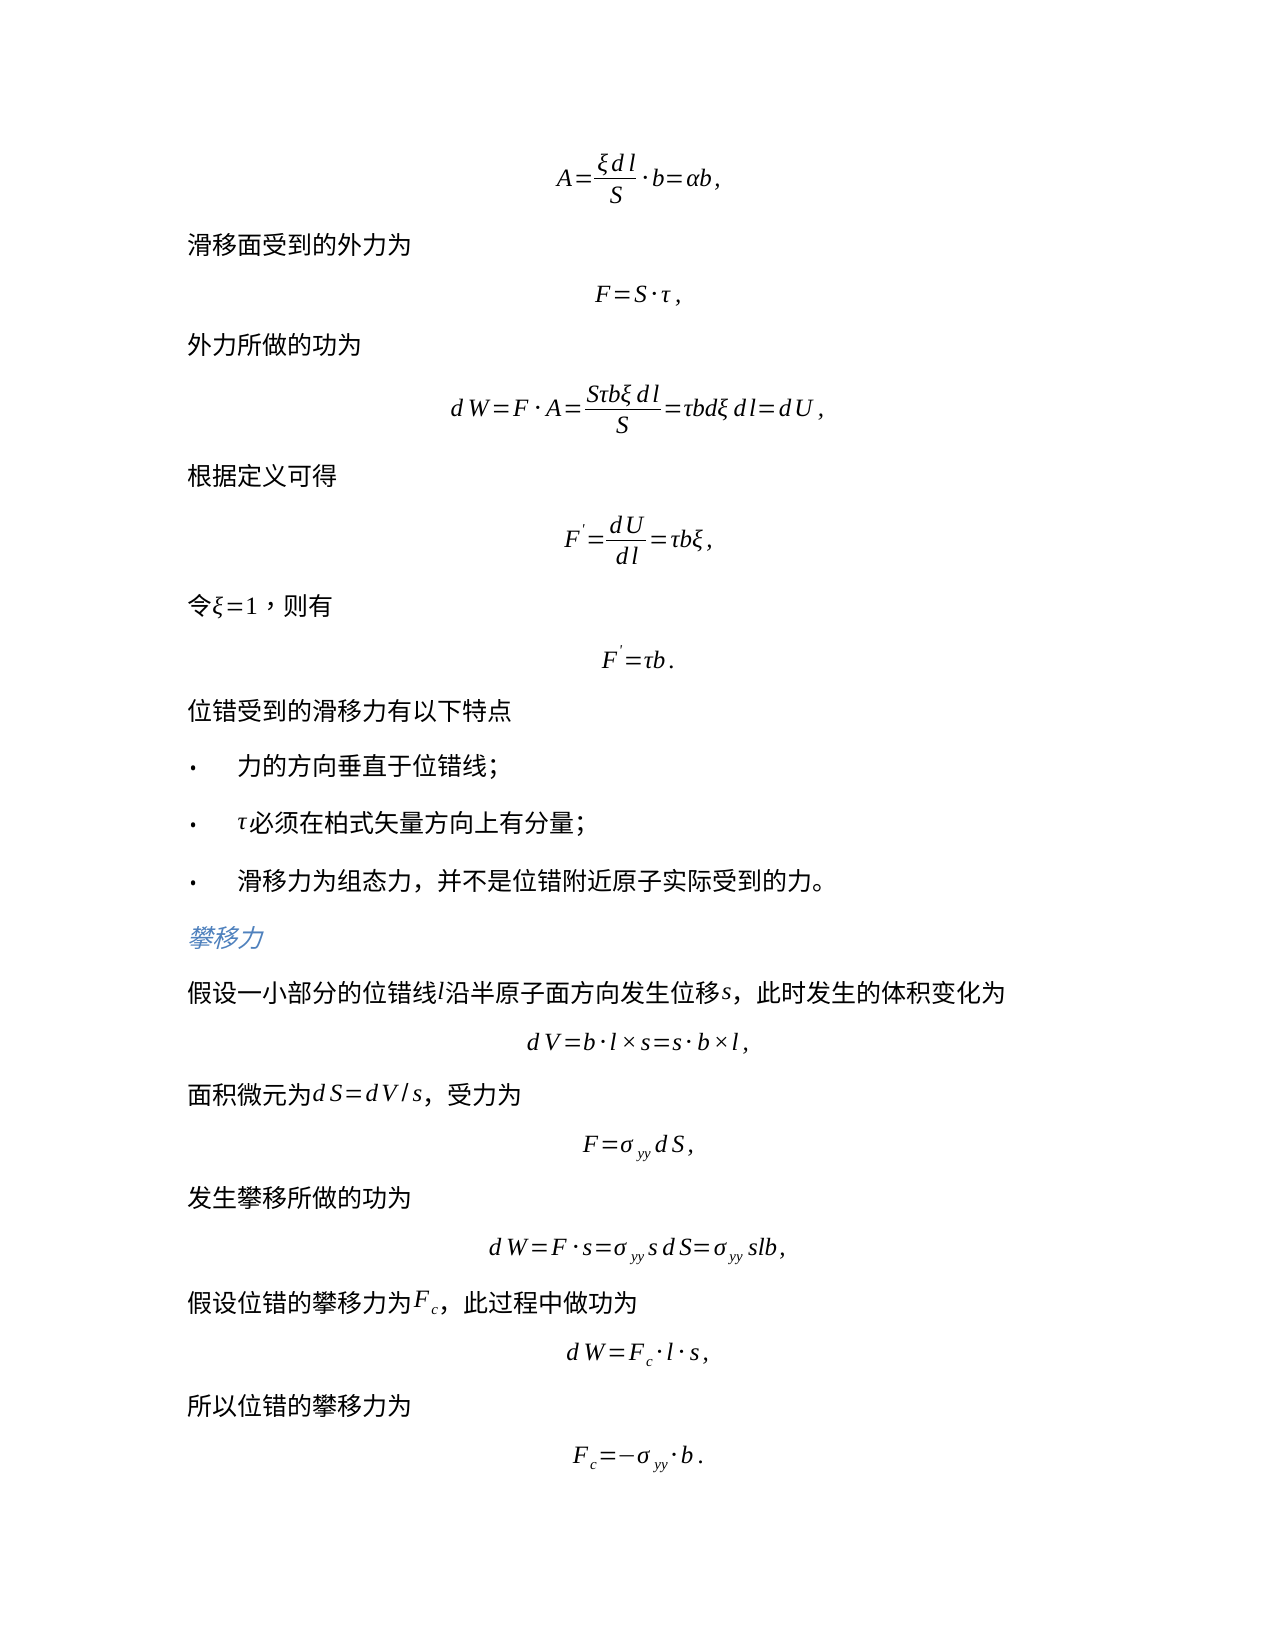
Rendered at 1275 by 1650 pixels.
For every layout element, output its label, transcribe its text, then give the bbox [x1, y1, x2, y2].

text 发生攀移所做的功为 [187, 1181, 1087, 1215]
text 位错受到的滑移力有以下特点 [187, 692, 1087, 728]
list 力的方向垂直于位错线； [187, 747, 1087, 783]
text 面积微元为，受力为 [187, 1076, 1087, 1112]
text 令，则有 [187, 589, 1087, 623]
list 必须在柏式矢量方向上有分量； [187, 804, 1087, 840]
text 假设一小部分的位错线沿半原子面方向发生位移，此时发生的体积变化为 [187, 973, 1087, 1009]
text 外力所做的功为 [187, 328, 1087, 362]
text 所以位错的攀移力为 [187, 1389, 1087, 1423]
text 根据定义可得 [187, 458, 1087, 493]
text 滑移面受到的外力为 [187, 228, 1087, 262]
subtitle 攀移力 [187, 918, 1087, 954]
list 滑移力为组态力，并不是位错附近原子实际受到的力。 [187, 861, 1087, 897]
text 假设位错的攀移力为，此过程中做功为 [187, 1283, 1087, 1320]
